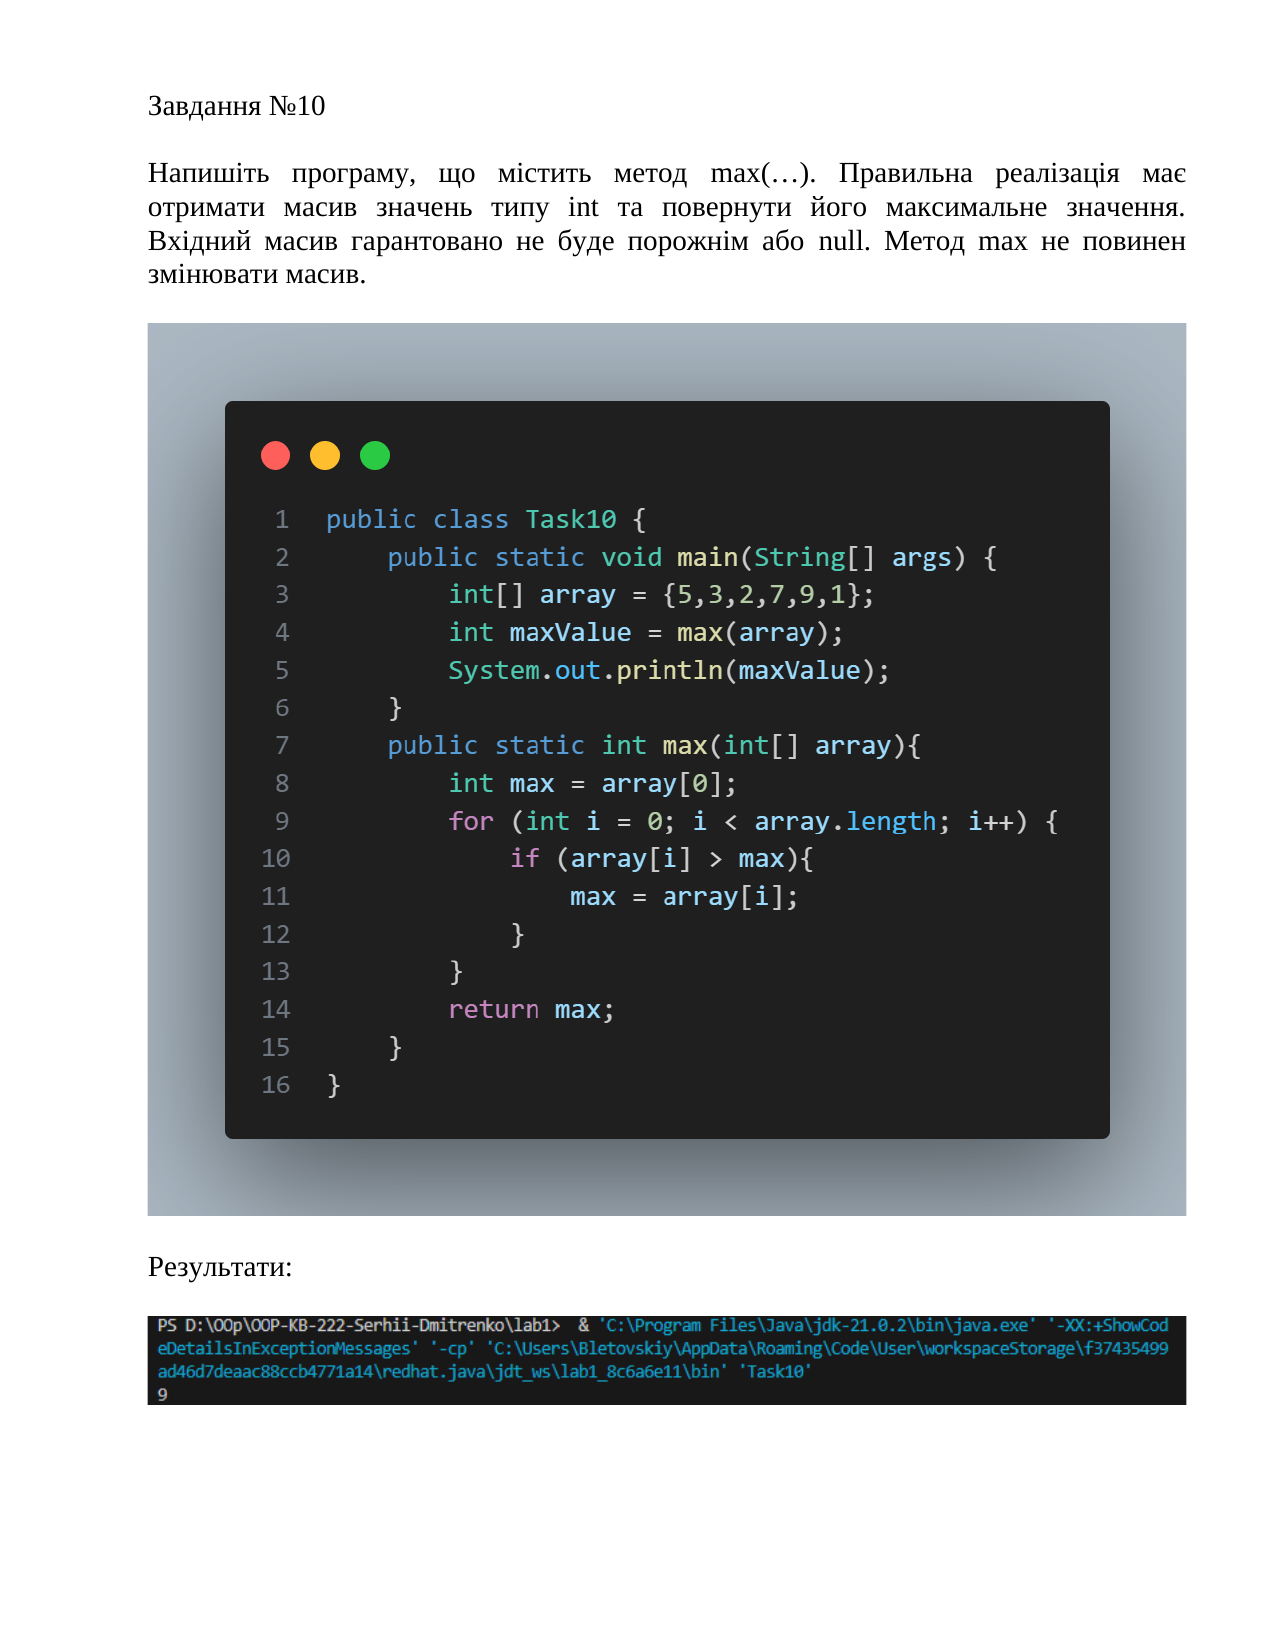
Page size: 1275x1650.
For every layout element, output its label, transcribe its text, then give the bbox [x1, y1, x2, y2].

list Напишіть програму, що містить метод max(…). Правильна реалізація має отримати масив значень типу int та повернути його максимальне значення. Вхідний масив гарантовано не буде порожнім або null. Метод max не повинен змінювати масив. [148, 156, 1186, 290]
text Завдання №10 [148, 88, 1186, 122]
picture [147, 1316, 1187, 1405]
list Результати: [148, 1249, 1186, 1282]
picture [147, 323, 1187, 1216]
